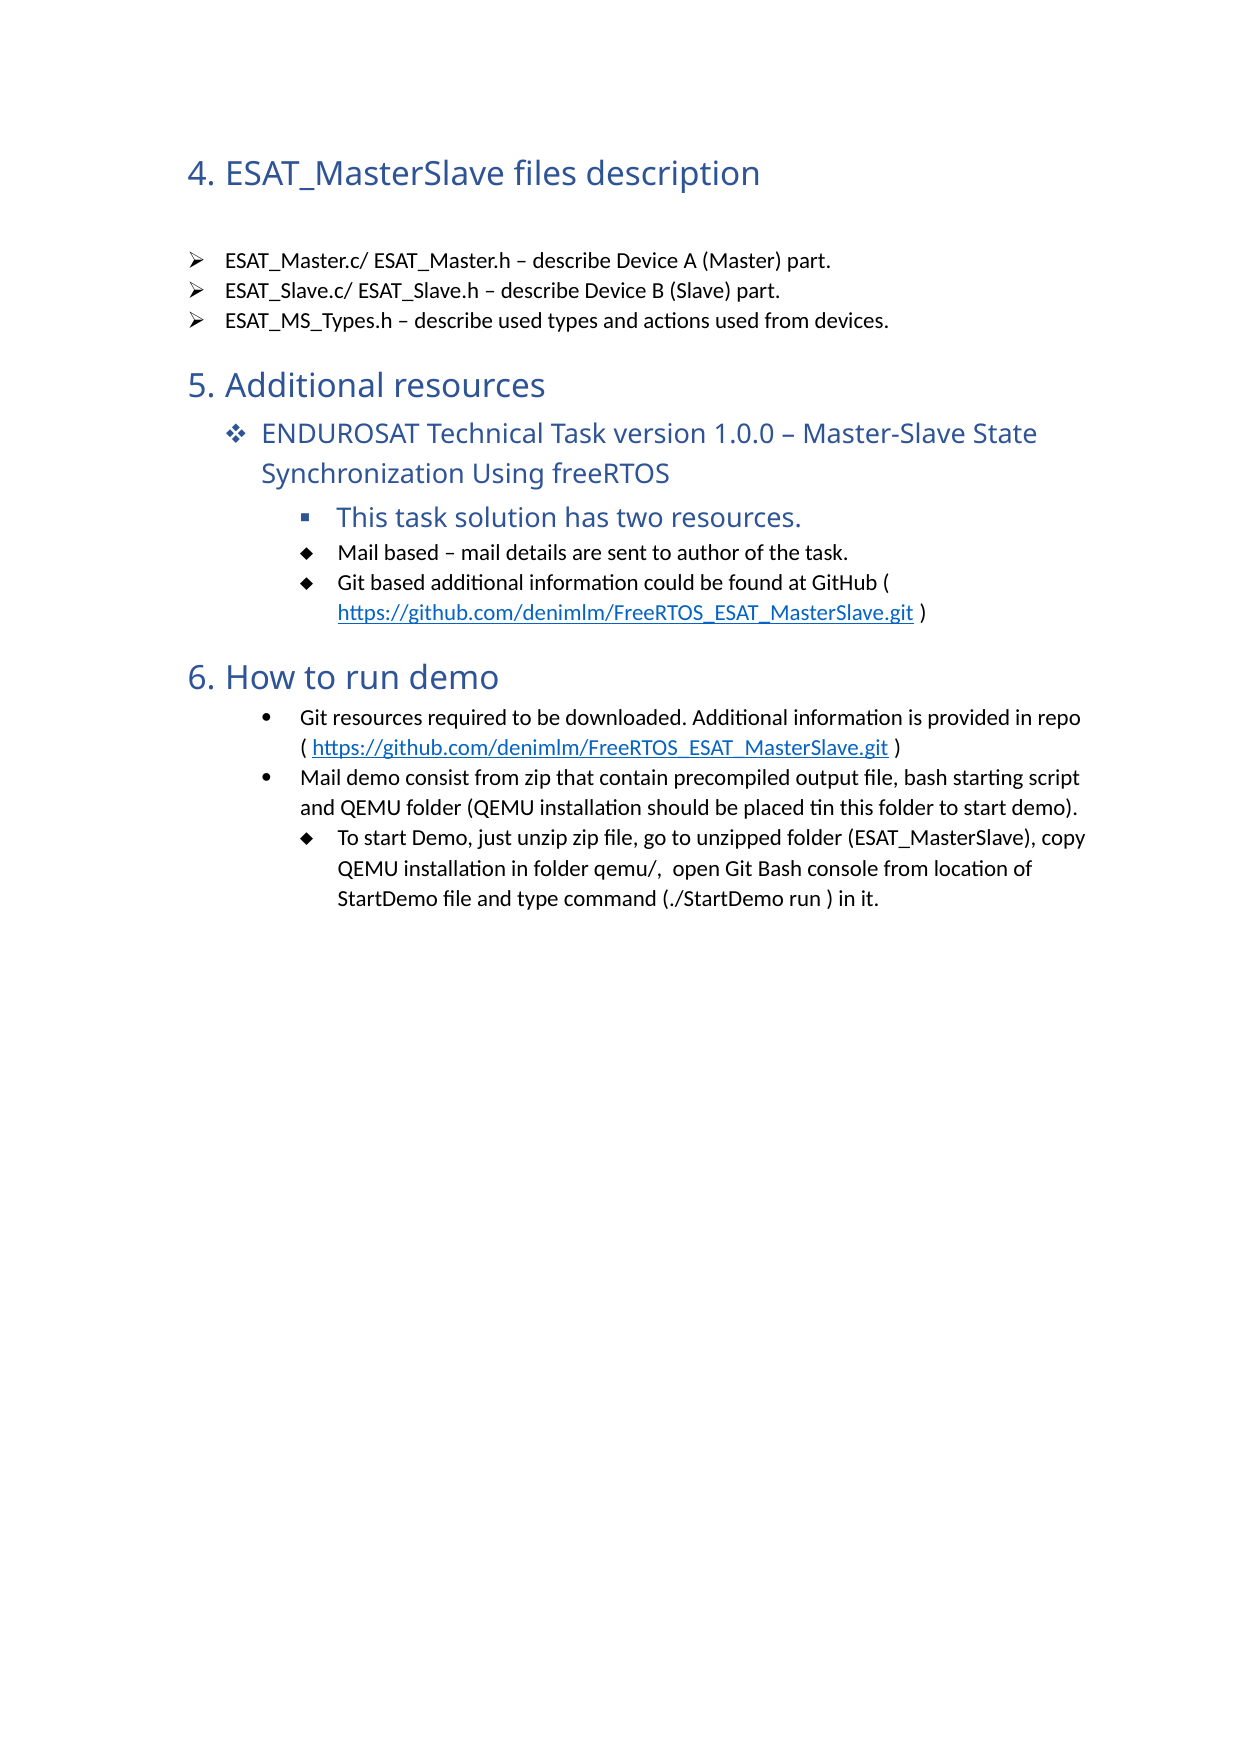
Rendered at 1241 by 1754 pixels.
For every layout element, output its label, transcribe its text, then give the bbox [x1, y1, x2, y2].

list ESAT_Master.c/ ESAT_Master.h – describe Device A (Master) part. [187, 246, 1090, 274]
list Git resources required to be downloaded. Additional information is provided in repo ( https://github.com/denimlm/FreeRTOS_ESAT_MasterSlave.git ) [262, 703, 1090, 761]
list Git based additional information could be found at GitHub ( https://github.com/denimlm/FreeRTOS_ESAT_MasterSlave.git ) [300, 568, 1090, 627]
subtitle How to run demo [187, 654, 1090, 699]
subtitle ESAT_MasterSlave files description [187, 150, 1090, 195]
subtitle ENDUROSAT Technical Task version 1.0.0 – Master-Slave State Synchronization Using freeRTOS [224, 414, 1090, 491]
subtitle Additional resources [187, 361, 1090, 407]
list Mail based – mail details are sent to author of the task. [300, 538, 1090, 566]
list ESAT_MS_Types.h – describe used types and actions used from devices. [187, 306, 1090, 334]
subtitle This task solution has two resources. [299, 498, 1090, 535]
list To start Demo, just unzip zip file, go to unzipped folder (ESAT_MasterSlave), copy QEMU installation in folder qemu/, open Git Bash console from location of StartDemo file and type command (./StartDemo run ) in it. [300, 823, 1090, 912]
list ESAT_Slave.c/ ESAT_Slave.h – describe Device B (Slave) part. [187, 276, 1090, 304]
list Mail demo consist from zip that contain precompiled output file, bash starting script and QEMU folder (QEMU installation should be placed tin this folder to start demo). [262, 763, 1090, 821]
